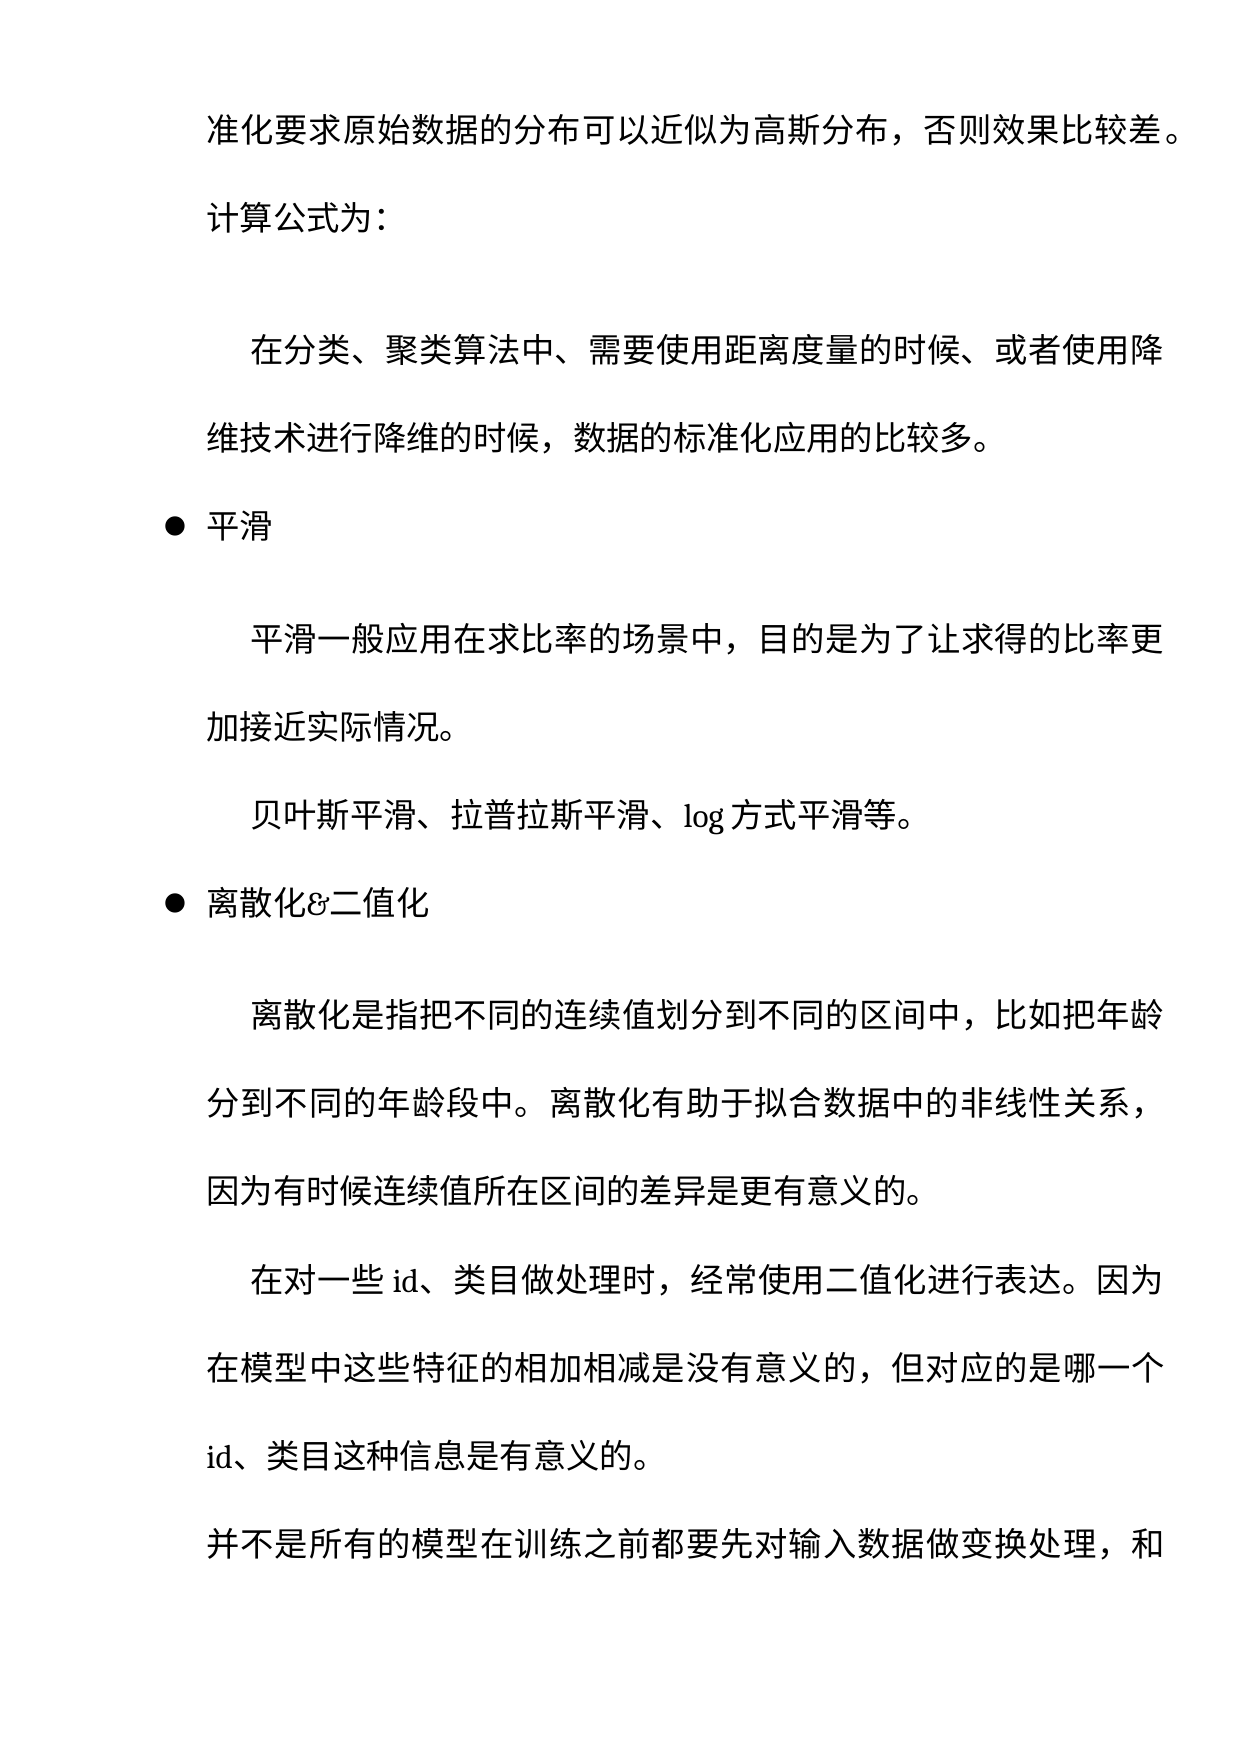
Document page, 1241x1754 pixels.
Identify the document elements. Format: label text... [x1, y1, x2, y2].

text 在分类、聚类算法中、需要使用距离度量的时候、或者使用降维技术进行降维的时候，数据的标准化应用的比较多。 [206, 304, 1165, 480]
text 在对一些id、类目做处理时，经常使用二值化进行表达。因为在模型中这些特征的相加相减是没有意义的，但对应的是哪一个id、类目这种信息是有意义的。 [206, 1233, 1165, 1498]
text 平滑一般应用在求比率的场景中，目的是为了让求得的比率更加接近实际情况。 [206, 593, 1165, 769]
text 离散化是指把不同的连续值划分到不同的区间中，比如把年龄分到不同的年龄段中。离散化有助于拟合数据中的非线性关系，因为有时候连续值所在区间的差异是更有意义的。 [206, 969, 1165, 1233]
subtitle 平滑 [162, 480, 1165, 568]
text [162, 1498, 1165, 1586]
subtitle 离散化&二值化 [162, 857, 1165, 945]
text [206, 84, 1165, 260]
text 贝叶斯平滑、拉普拉斯平滑、log方式平滑等。 [250, 769, 1165, 857]
